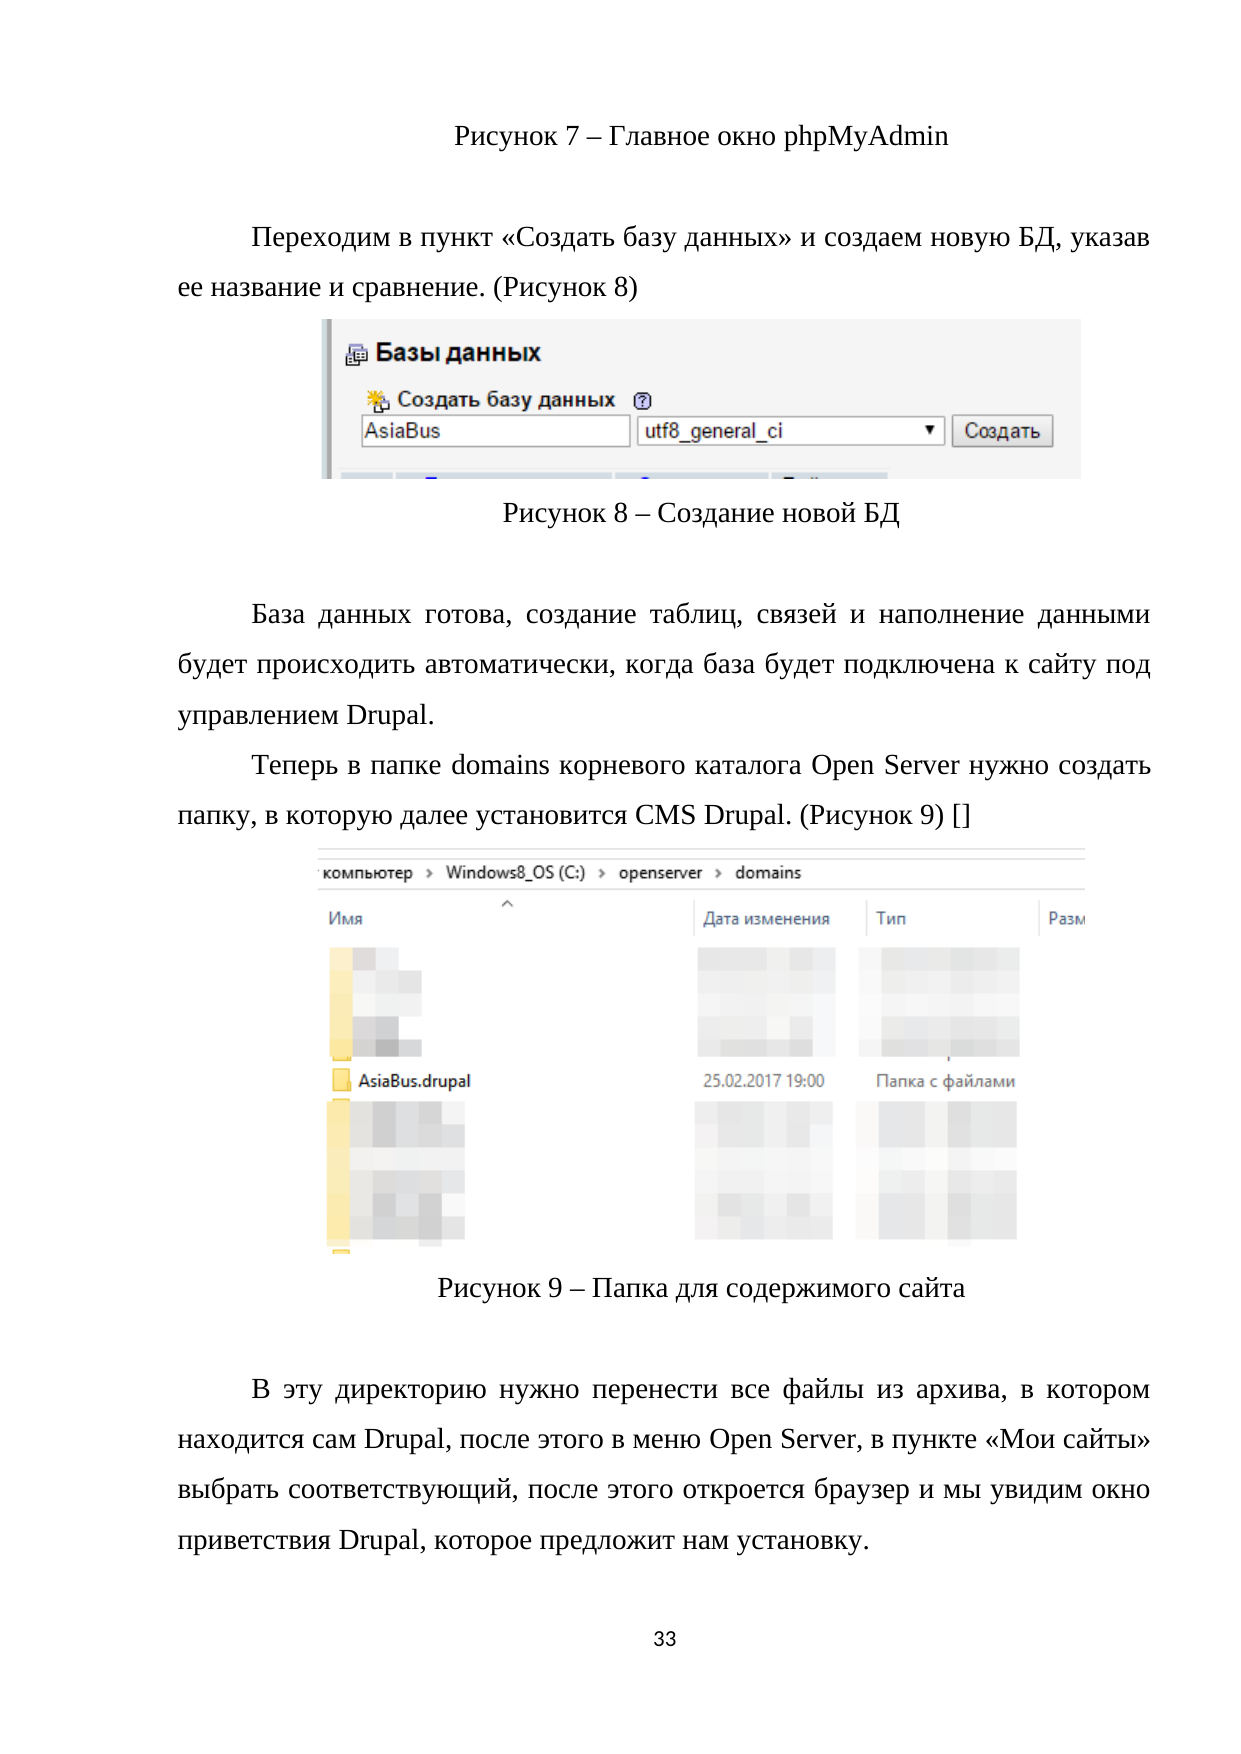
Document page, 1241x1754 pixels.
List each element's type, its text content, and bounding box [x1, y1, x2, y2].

text В эту директорию нужно перенести все файлы из архива, в котором находится сам Drupal, после этого в меню Open Server, в пункте «Мои сайты» выбрать соответствующий, после этого откроется браузер и мы увидим окно приветствия Drupal, которое предложит нам установку. [177, 1371, 1152, 1555]
text Рисунок 8 – Создание новой БД [177, 496, 1152, 529]
picture [317, 847, 1085, 1254]
text Рисунок 9 – Папка для содержимого сайта [177, 1270, 1152, 1304]
text Рисунок 7 – Главное окно phpMyAdmin [177, 118, 1152, 152]
picture [321, 319, 1082, 479]
text Теперь в папке domains корневого каталога Open Server нужно создать папку, в которую далее установится CMS Drupal. (Рисунок 9) [] [177, 747, 1152, 831]
text Переходим в пункт «Создать базу данных» и создаем новую БД, указав ее название и сравнение. (Рисунок 8) [177, 219, 1152, 303]
text База данных готова, создание таблиц, связей и наполнение данными будет происходить автоматически, когда база будет подключена к сайту под управлением Drupal. [177, 596, 1152, 730]
